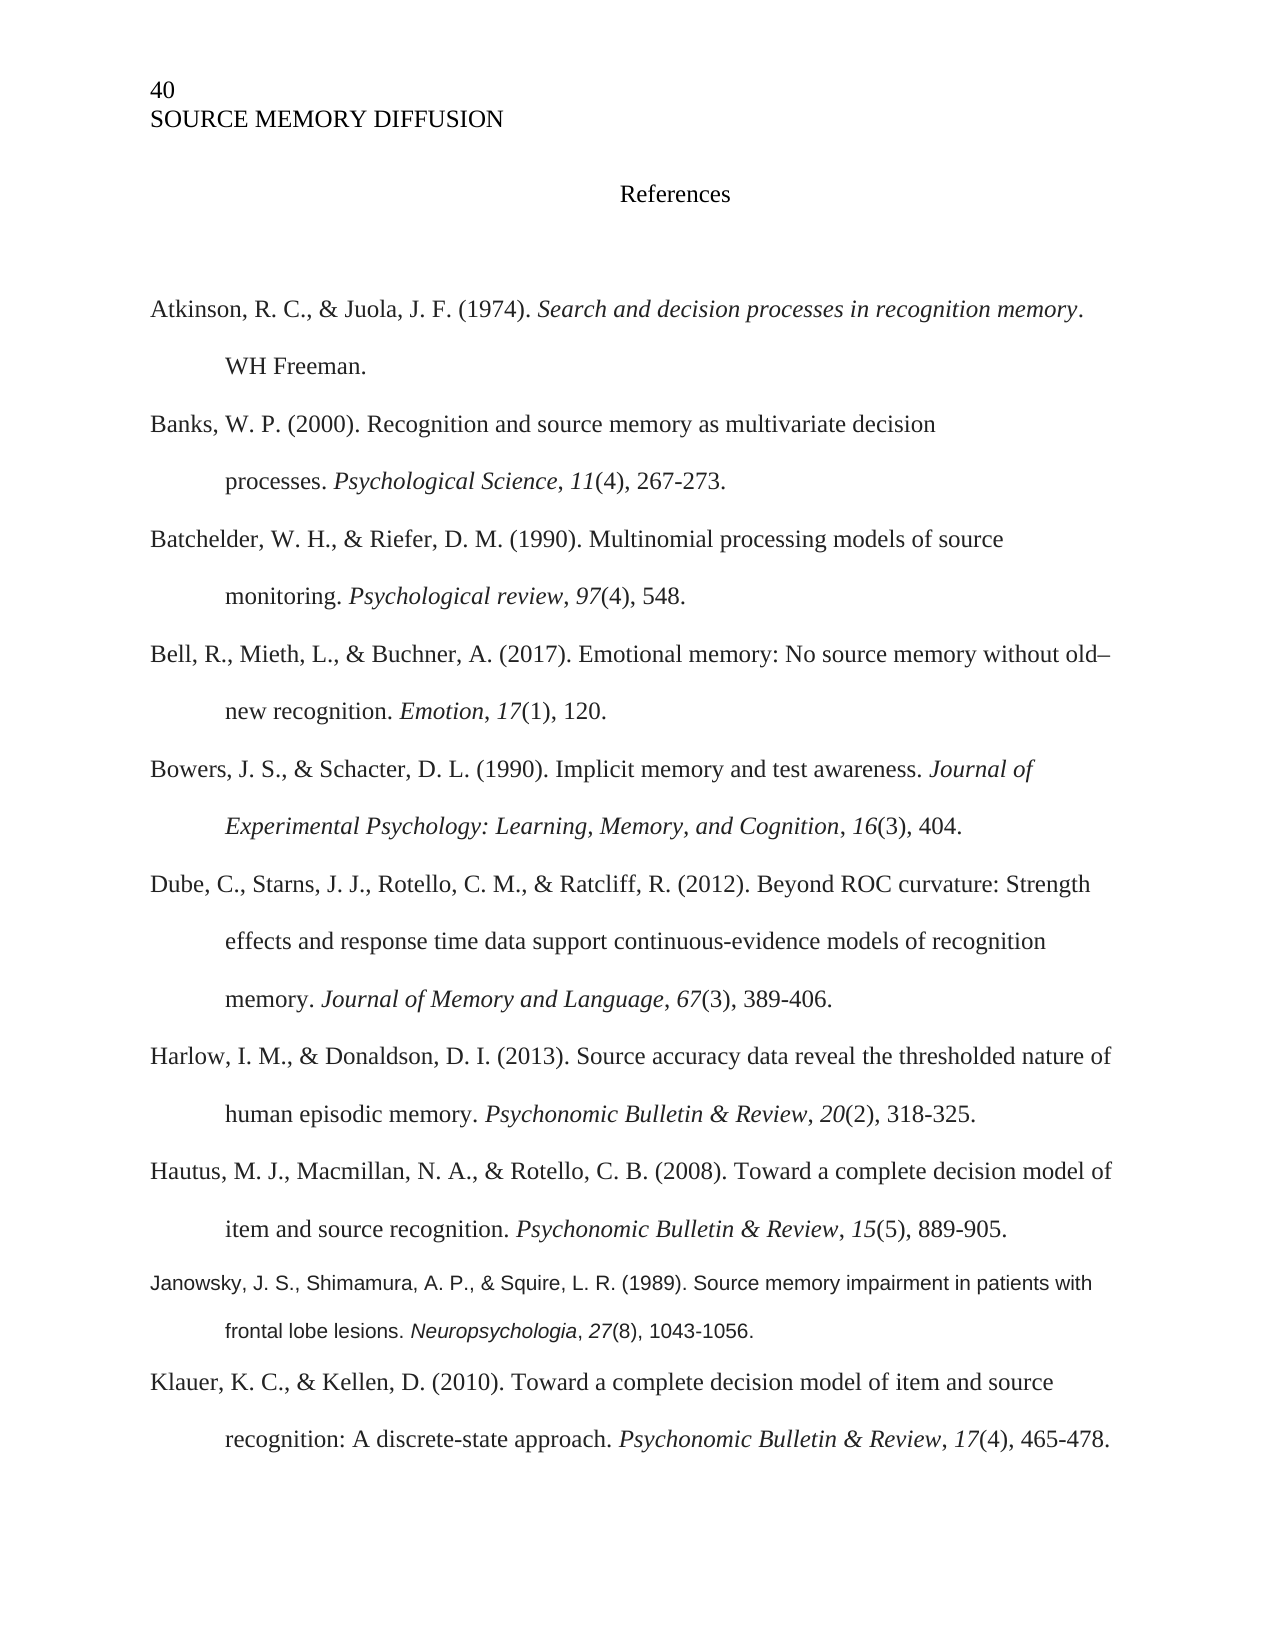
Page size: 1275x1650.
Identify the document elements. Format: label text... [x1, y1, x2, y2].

text Banks, W. P. (2000). Recognition and source memory as multivariate decision processes. Psychological Science, 11(4), 267-273. [150, 409, 1125, 495]
text Atkinson, R. C., & Juola, J. F. (1974). Search and decision processes in recognition memory. WH Freeman. [150, 294, 1125, 380]
text Janowsky, J. S., Shimamura, A. P., & Squire, L. R. (1989). Source memory impairment in patients with frontal lobe lesions. Neuropsychologia, 27(8), 1043-1056. [150, 1271, 1125, 1343]
text Hautus, M. J., Macmillan, N. A., & Rotello, C. B. (2008). Toward a complete decision model of item and source recognition. Psychonomic Bulletin & Review, 15(5), 889-905. [150, 1156, 1125, 1242]
text Batchelder, W. H., & Riefer, D. M. (1990). Multinomial processing models of source monitoring. Psychological review, 97(4), 548. [150, 524, 1125, 610]
text Harlow, I. M., & Donaldson, D. I. (2013). Source accuracy data reveal the thresholded nature of human episodic memory. Psychonomic Bulletin & Review, 20(2), 318-325. [150, 1041, 1125, 1127]
text Bell, R., Mieth, L., & Buchner, A. (2017). Emotional memory: No source memory without old–new recognition. Emotion, 17(1), 120. [150, 639, 1125, 725]
text Bowers, J. S., & Schacter, D. L. (1990). Implicit memory and test awareness. Journal of Experimental Psychology: Learning, Memory, and Cognition, 16(3), 404. [150, 754, 1125, 840]
text References [150, 179, 1125, 207]
text Dube, C., Starns, J. J., Rotello, C. M., & Ratcliff, R. (2012). Beyond ROC curvature: Strength effects and response time data support continuous-evidence models of recognition memory. Journal of Memory and Language, 67(3), 389-406. [150, 869, 1125, 1012]
text Klauer, K. C., & Kellen, D. (2010). Toward a complete decision model of item and source recognition: A discrete-state approach. Psychonomic Bulletin & Review, 17(4), 465-478. [150, 1367, 1125, 1453]
